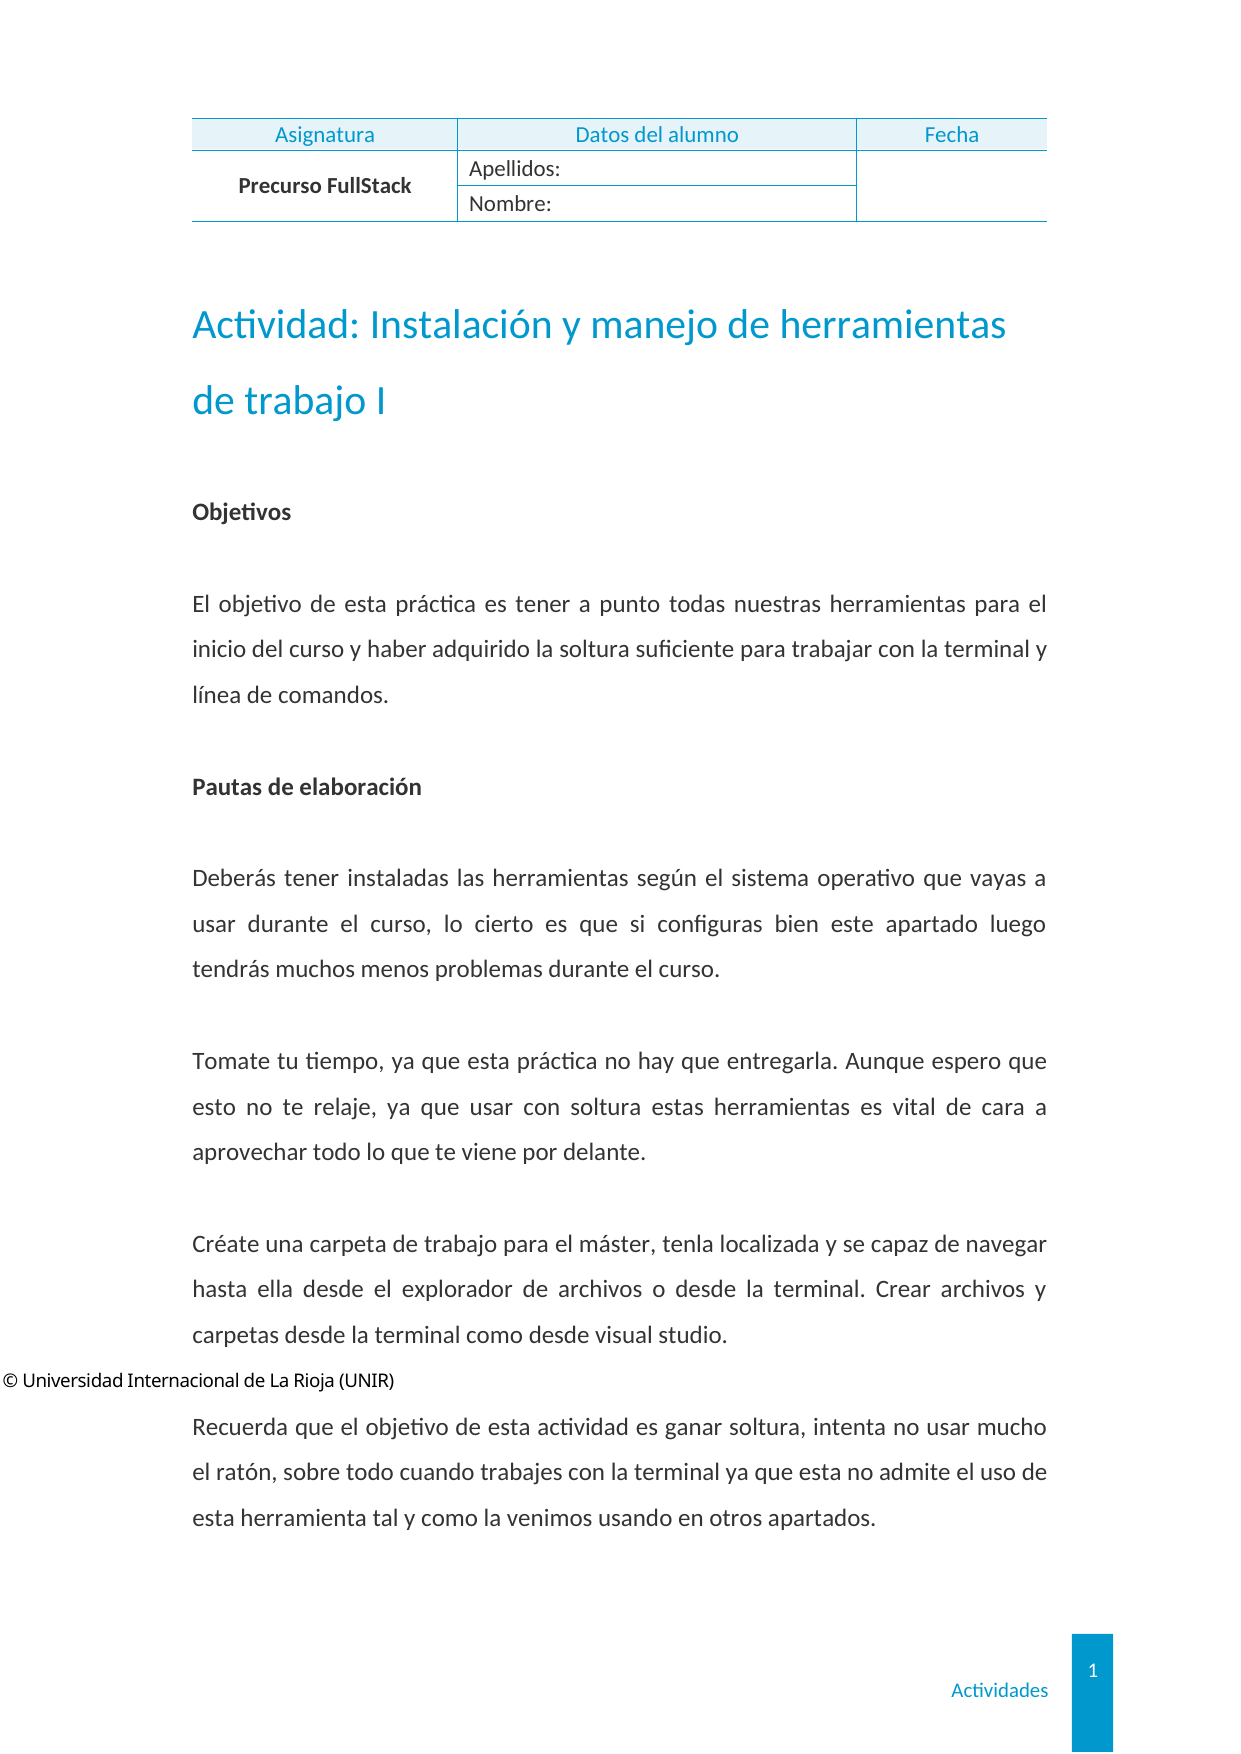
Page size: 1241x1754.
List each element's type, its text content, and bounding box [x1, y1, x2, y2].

text Actividad: Instalación y manejo de herramientas de trabajo I [192, 298, 1048, 425]
text Recuerda que el objetivo de esta actividad es ganar soltura, intenta no usar mucho el ratón, sobre todo cuando trabajes con la terminal ya que esta no admite el uso de esta herramienta tal y como la venimos usando en otros apartados. [192, 1411, 1048, 1533]
text El objetivo de esta práctica es tener a punto todas nuestras herramientas para el inicio del curso y haber adquirido la soltura suficiente para trabajar con la terminal y línea de comandos. [192, 588, 1048, 710]
text Tomate tu tiempo, ya que esta práctica no hay que entregarla. Aunque espero que esto no te relaje, ya que usar con soltura estas herramientas es vital de cara a aprovechar todo lo que te viene por delante. [192, 1045, 1048, 1167]
text Créate una carpeta de trabajo para el máster, tenla localizada y se capaz de navegar hasta ella desde el explorador de archivos o desde la terminal. Crear archivos y carpetas desde la terminal como desde visual studio. [192, 1228, 1048, 1350]
text Objetivos [192, 496, 1048, 527]
text Deberás tener instaladas las herramientas según el sistema operativo que vayas a usar durante el curso, lo cierto es que si configuras bien este apartado luego tendrás muchos menos problemas durante el curso. [192, 862, 1048, 984]
text Pautas de elaboración [192, 771, 1048, 801]
